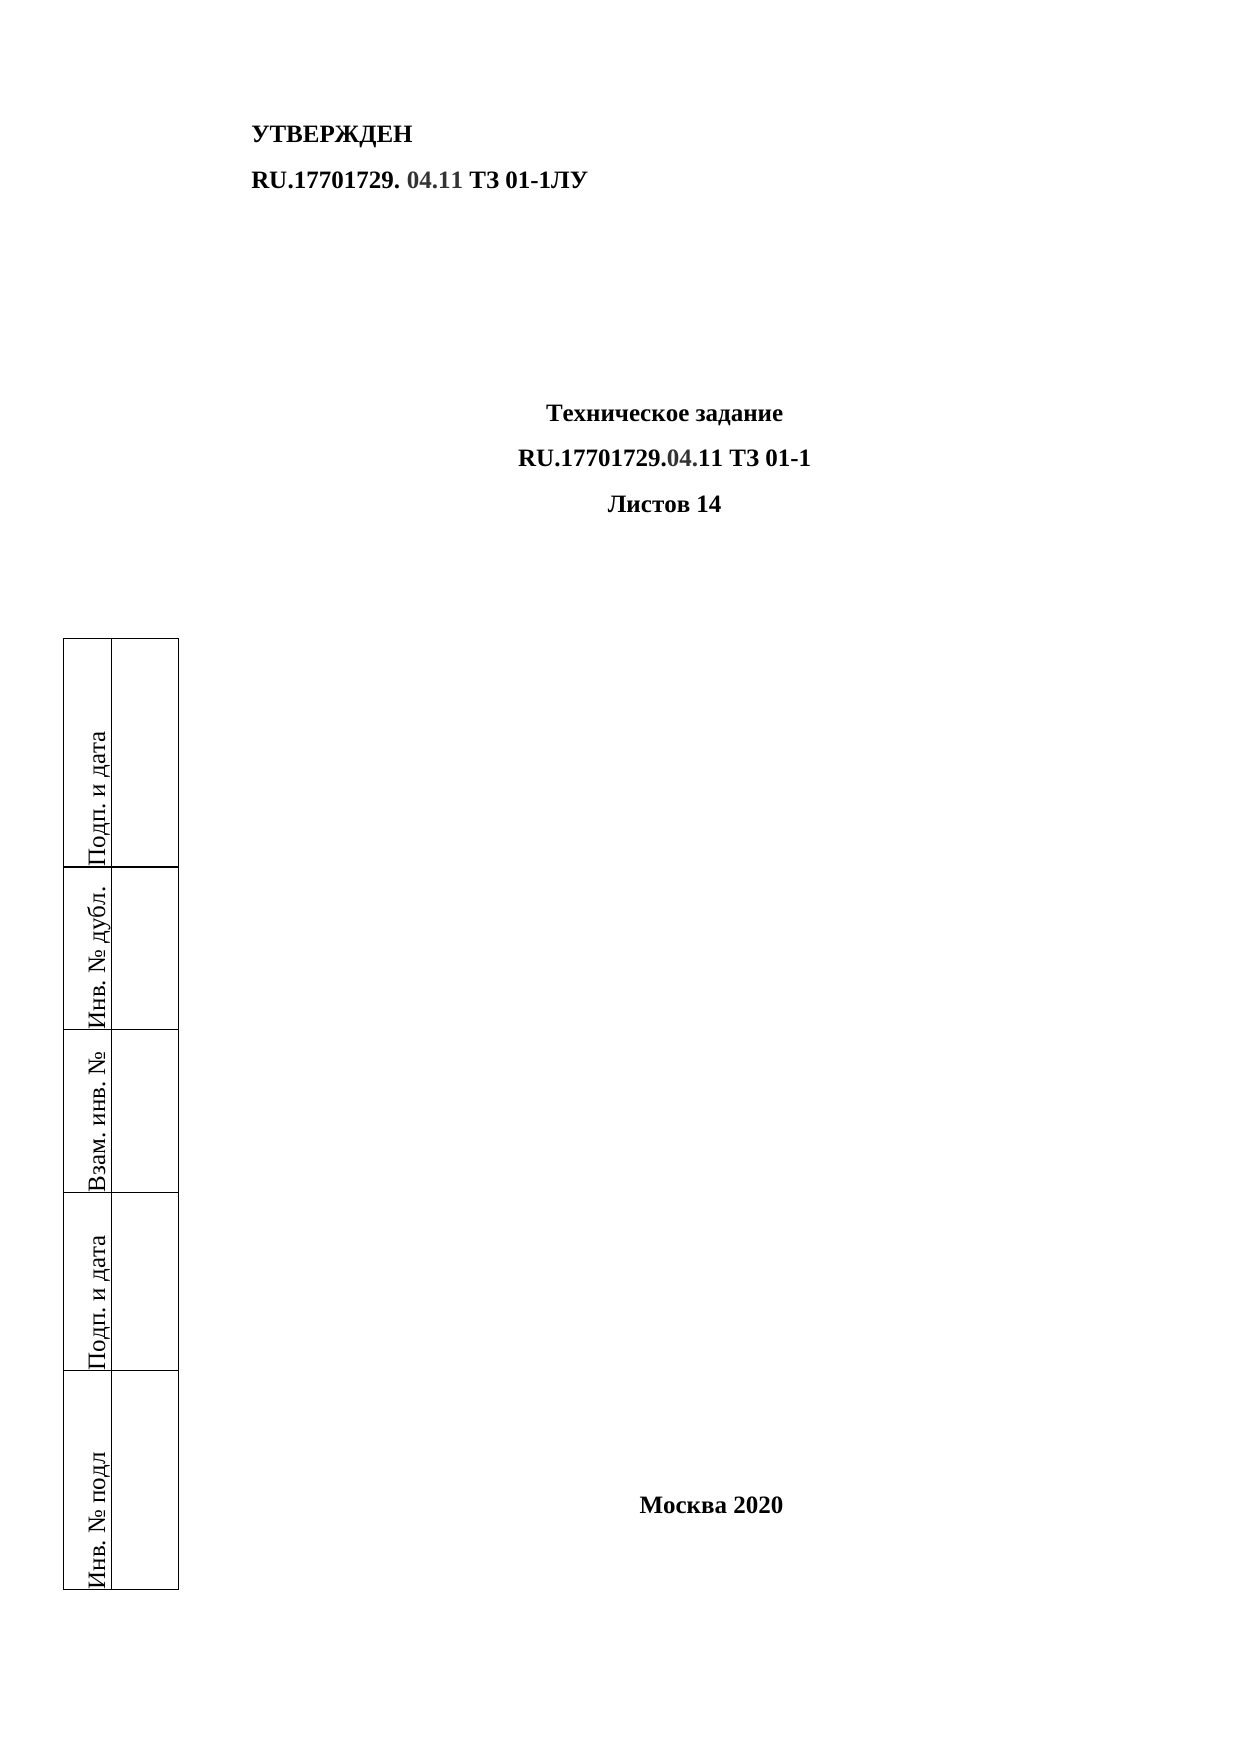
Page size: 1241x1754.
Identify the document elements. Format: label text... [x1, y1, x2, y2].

table_cell Инв. № подл [64, 1371, 111, 1589]
text RU.17701729. 04.11 ТЗ 01-1ЛУ [463, 165, 1152, 193]
text УТВЕРЖДЕН [177, 119, 1152, 148]
table_header Подп. и дата [64, 639, 111, 866]
text RU.17701729.04.11 ТЗ 01-1 [177, 443, 1152, 472]
text Москва 2020 [179, 1490, 1152, 1519]
table_cell Подп. и дата [64, 1193, 111, 1370]
text Листов 14 [177, 489, 1152, 518]
table_cell [112, 1371, 178, 1589]
text Техническое задание [177, 398, 1152, 427]
table_cell Взам. инв. № [64, 1030, 111, 1192]
table_cell [112, 1193, 178, 1370]
table_cell [112, 868, 178, 1029]
table_header [112, 639, 178, 866]
table_cell Инв. № дубл. [64, 868, 111, 1029]
table_cell [112, 1030, 178, 1192]
text RU.17701729. 04.11 ТЗ 01-1ЛУ [177, 165, 400, 193]
